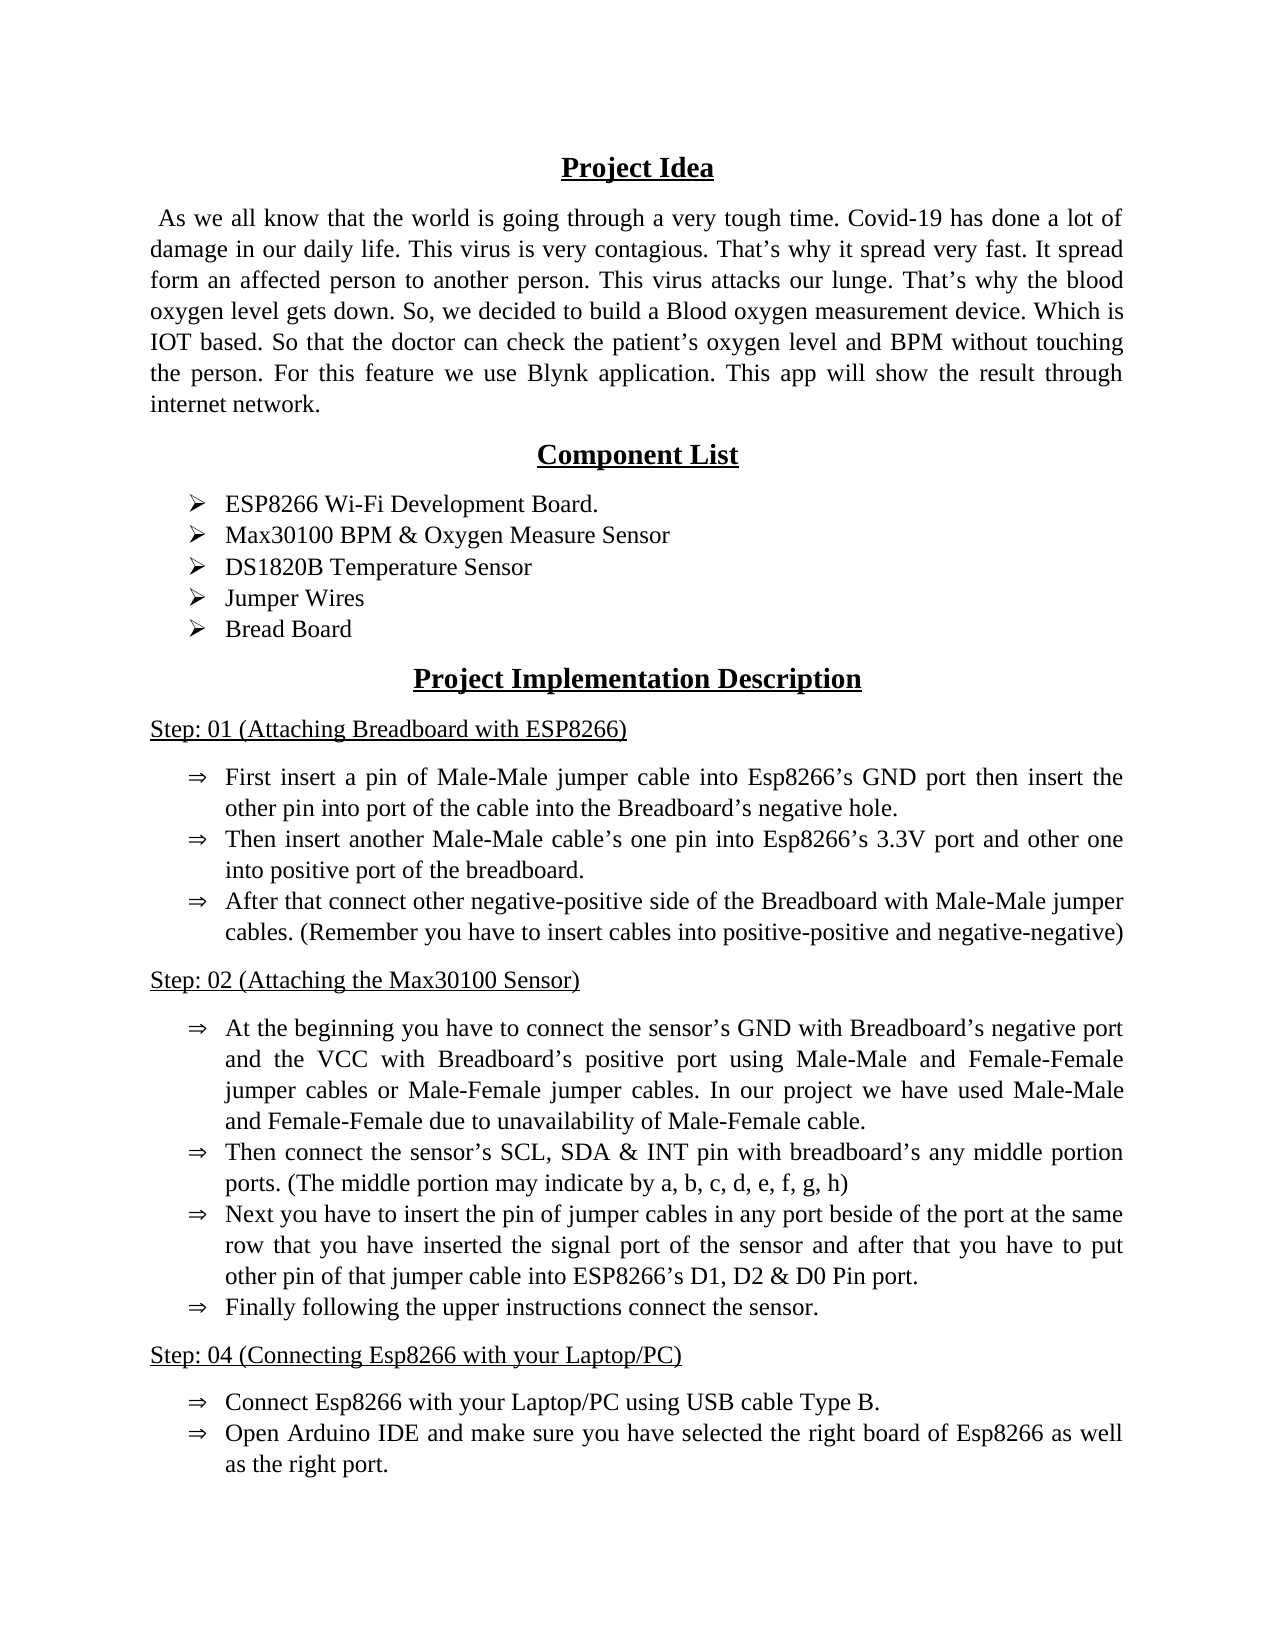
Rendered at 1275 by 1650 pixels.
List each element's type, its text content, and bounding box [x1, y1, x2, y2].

list First insert a pin of Male-Male jumper cable into Esp8266’s GND port then insert the other pin into port of the cable into the Breadboard’s negative hole. [187, 762, 1125, 822]
list Connect Esp8266 with your Laptop/PC using USB cable Type B. [187, 1387, 1125, 1416]
list Then insert another Male-Male cable’s one pin into Esp8266’s 3.3V port and other one into positive port of the breadboard. [187, 824, 1125, 884]
list Next you have to insert the pin of jumper cables in any port beside of the port at the same row that you have inserted the signal port of the sensor and after that you have to put other pin of that jumper cable into ESP8266’s D1, D2 & D0 Pin port. [187, 1199, 1125, 1290]
list Open Arduino IDE and make sure you have selected the right board of Esp8266 as well as the right port. [187, 1418, 1125, 1478]
list Jumper Wires [187, 583, 1125, 611]
list Finally following the upper instructions connect the sensor. [187, 1292, 1125, 1321]
list Max30100 BPM & Oxygen Measure Sensor [187, 521, 1125, 549]
text Component List [150, 437, 1125, 470]
list Bread Board [187, 614, 1125, 642]
text Step: 02 (Attaching the Max30100 Sensor) [150, 965, 1125, 994]
list Then connect the sensor’s SCL, SDA & INT pin with breadboard’s any middle portion ports. (The middle portion may indicate by a, b, c, d, e, f, g, h) [187, 1137, 1125, 1197]
text Project Implementation Description [150, 661, 1125, 695]
list After that connect other negative-positive side of the Breadboard with Male-Male jumper cables. (Remember you have to insert cables into positive-positive and negative-negative) [187, 886, 1125, 946]
text Step: 01 (Attaching Breadboard with ESP8266) [150, 714, 1125, 743]
text As we all know that the world is going through a very tough time. Covid-19 has done a lot of damage in our daily life. This virus is very contagious. That’s why it spread very fast. It spread form an affected person to another person. This virus attacks our lunge. That’s why the blood oxygen level gets down. So, we decided to build a Blood oxygen measurement device. Which is IOT based. So that the doctor can check the patient’s oxygen level and BPM without touching the person. For this feature we use Blynk application. This app will show the result through internet network. [150, 203, 1125, 418]
list DS1820B Temperature Sensor [187, 552, 1125, 580]
text Project Idea [150, 150, 1125, 183]
text Step: 04 (Connecting Esp8266 with your Laptop/PC) [150, 1340, 1125, 1368]
list At the beginning you have to connect the sensor’s GND with Breadboard’s negative port and the VCC with Breadboard’s positive port using Male-Male and Female-Female jumper cables or Male-Female jumper cables. In our project we have used Male-Male and Female-Female due to unavailability of Male-Female cable. [187, 1013, 1125, 1134]
list ESP8266 Wi-Fi Development Board. [187, 489, 1125, 518]
